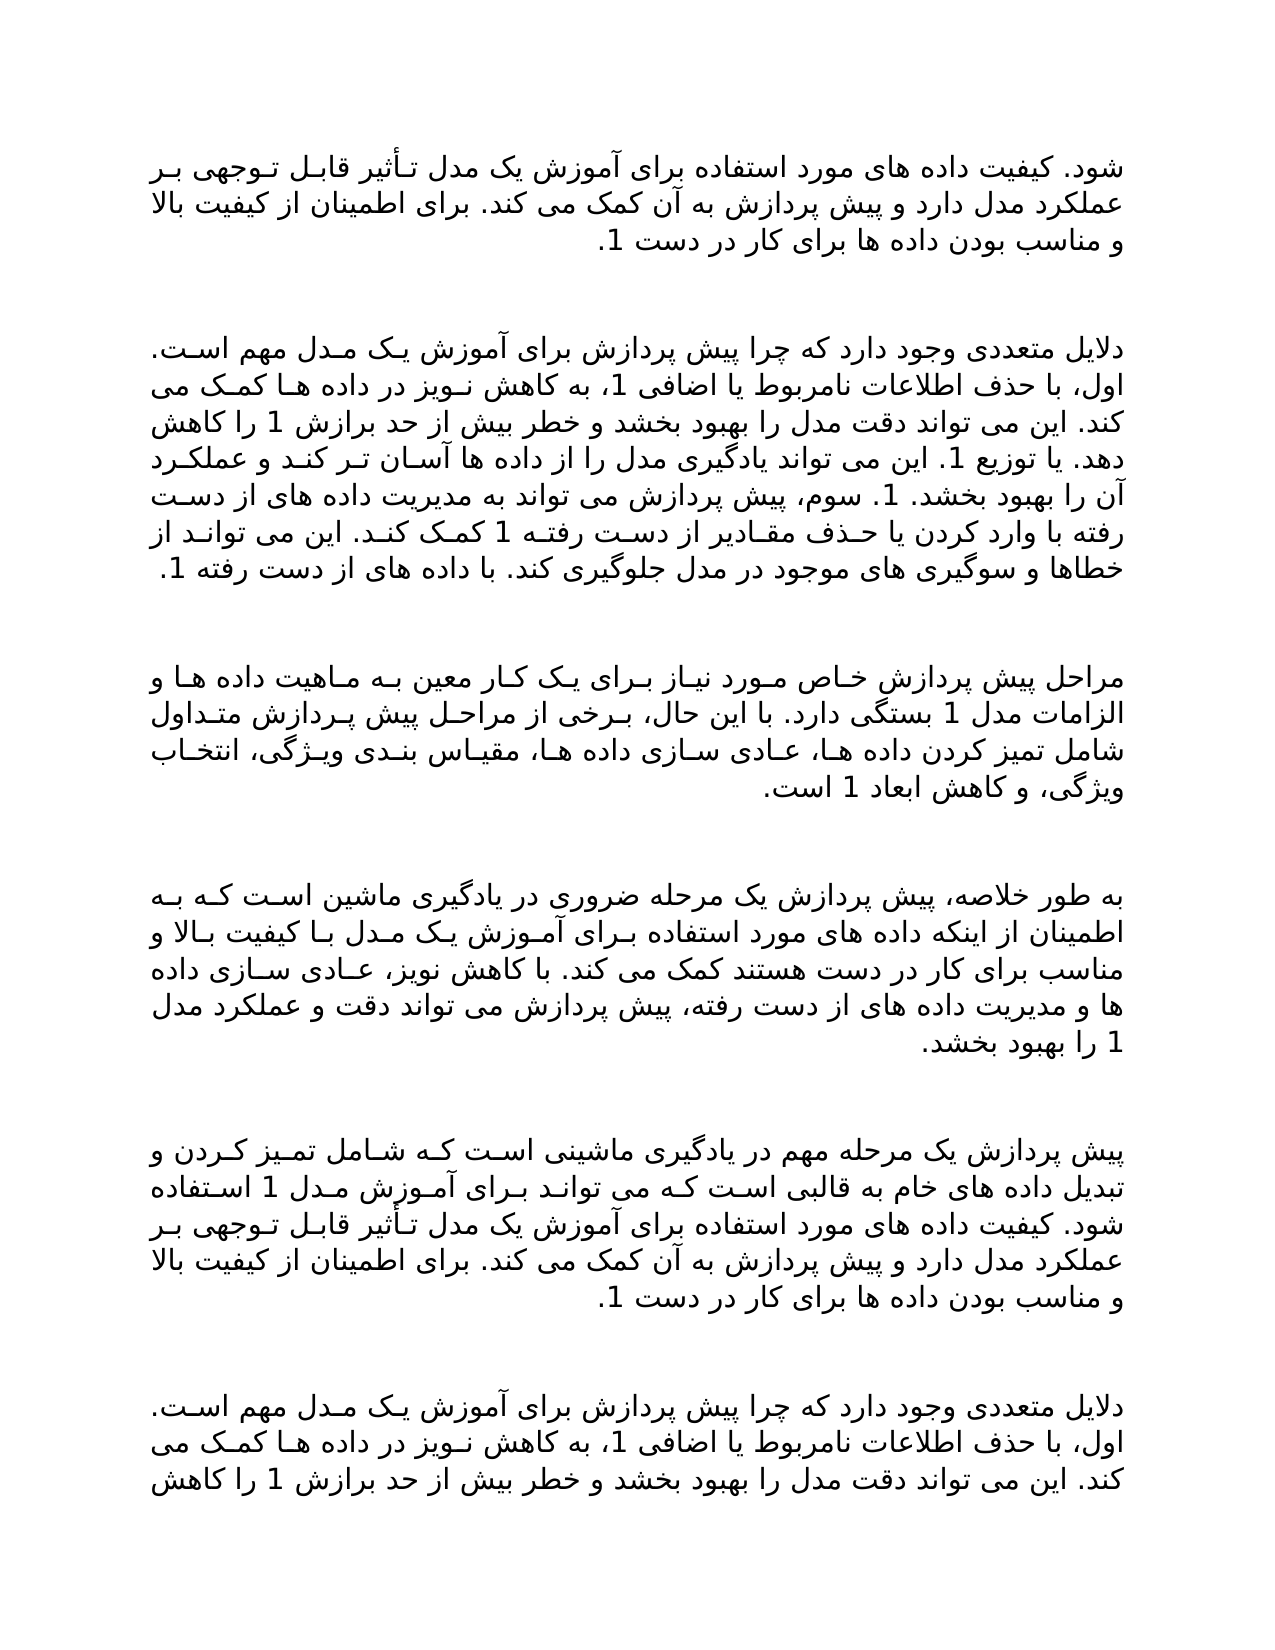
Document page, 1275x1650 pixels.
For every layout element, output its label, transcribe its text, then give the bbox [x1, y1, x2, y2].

text به طور خلاصه، پیش پردازش یک مرحله ضروری در یادگیری ماشین است که به اطمینان از اینکه داده های مورد استفاده برای آموزش یک مدل با کیفیت بالا و مناسب برای کار در دست هستند کمک می کند. با کاهش نویز، عادی سازی داده ها و مدیریت داده های از دست رفته، پیش پردازش می تواند دقت و عملکرد مدل 1 را بهبود بخشد. [150, 879, 1125, 1059]
text مراحل پیش پردازش خاص مورد نیاز برای یک کار معین به ماهیت داده ها و الزامات مدل 1 بستگی دارد. با این حال، برخی از مراحل پیش پردازش متداول شامل تمیز کردن داده ها، عادی سازی داده ها، مقیاس بندی ویژگی، انتخاب ویژگی، و کاهش ابعاد 1 است. [150, 660, 1125, 804]
